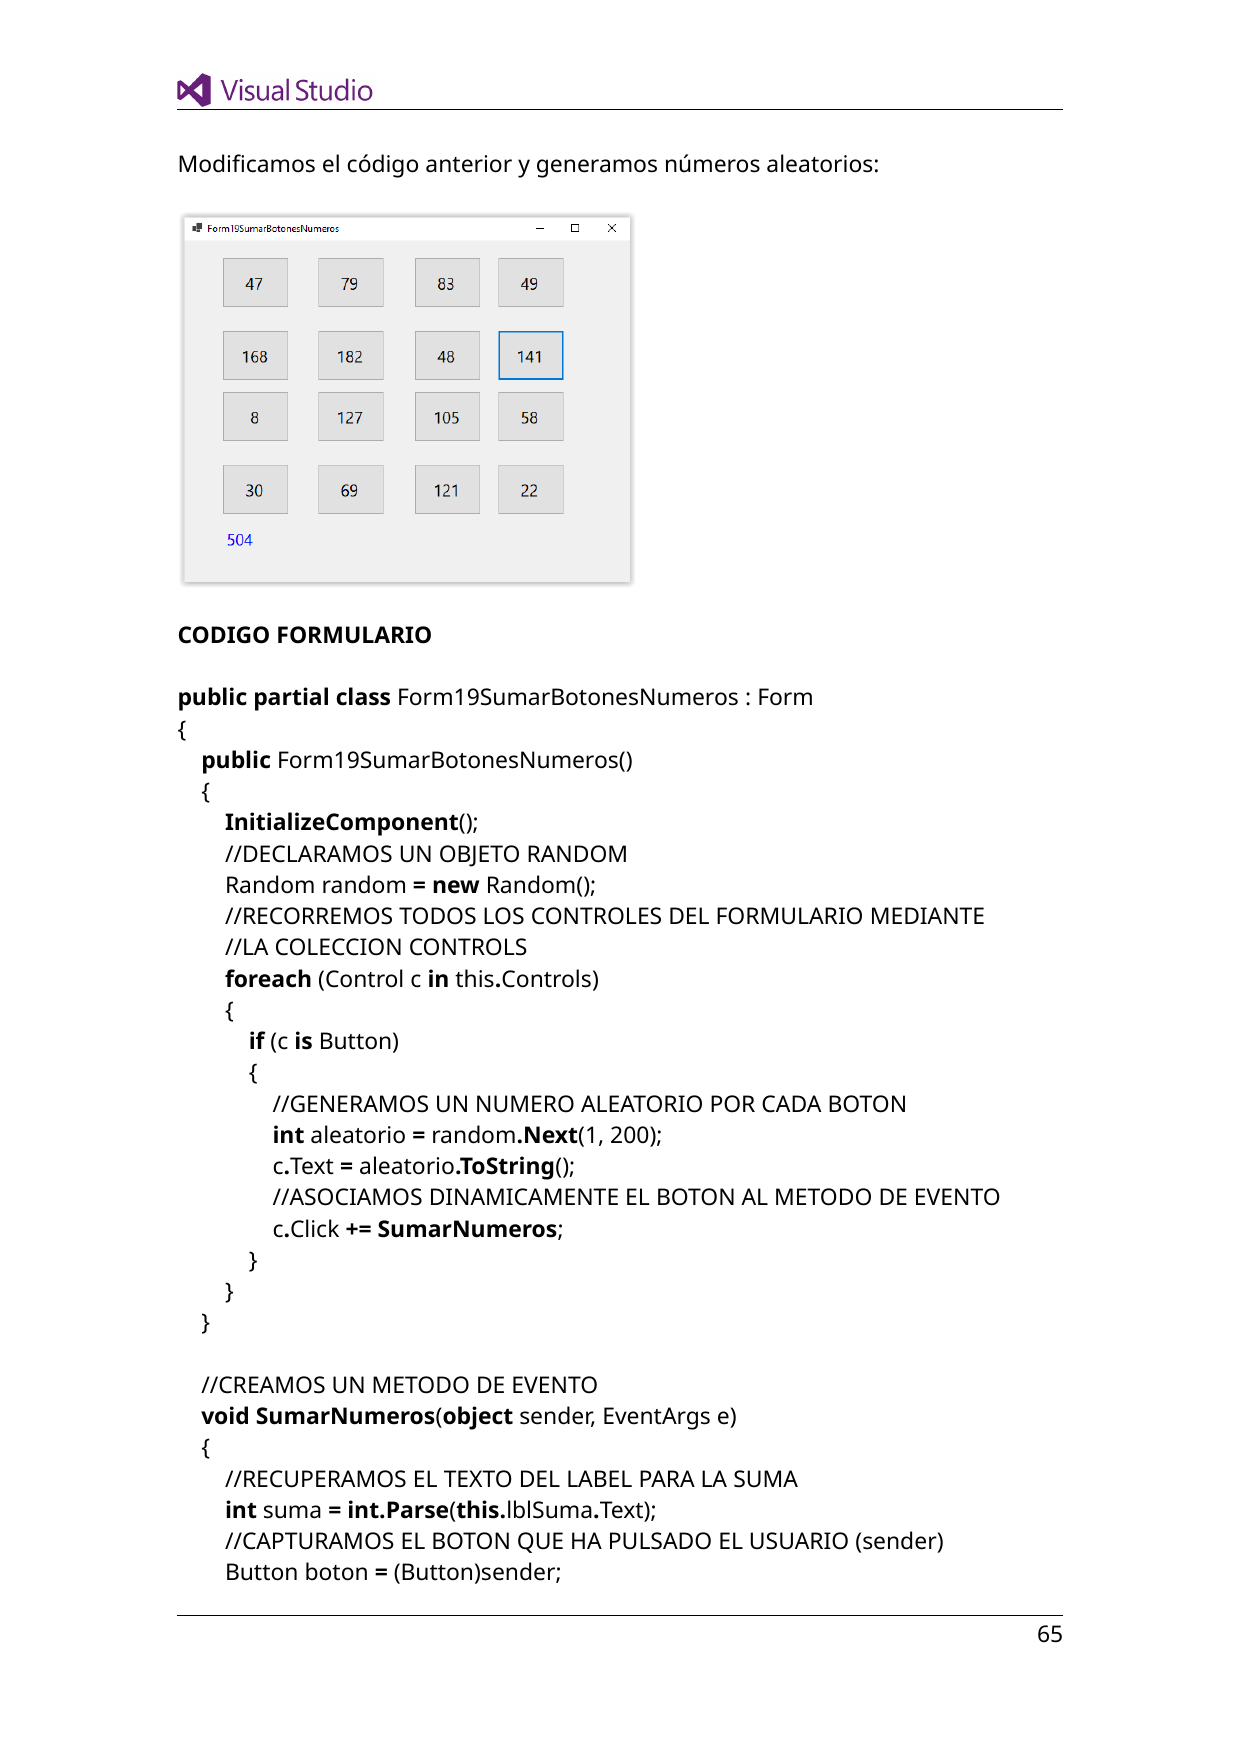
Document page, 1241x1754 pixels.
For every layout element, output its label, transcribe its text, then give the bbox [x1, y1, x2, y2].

text CODIGO FORMULARIO [177, 619, 1063, 650]
text public partial class Form19SumarBotonesNumeros : Form [177, 681, 1063, 713]
text //GENERAMOS UN NUMERO ALEATORIO POR CADA BOTON [177, 1088, 1063, 1119]
text //ASOCIAMOS DINAMICAMENTE EL BOTON AL METODO DE EVENTO [177, 1181, 1063, 1213]
picture [177, 73, 375, 107]
text { [177, 713, 1063, 744]
text Modificamos el código anterior y generamos números aleatorios: [177, 148, 1063, 179]
text public Form19SumarBotonesNumeros() [177, 744, 1063, 775]
text //DECLARAMOS UN OBJETO RANDOM [177, 838, 1063, 869]
text { [177, 994, 1063, 1025]
text //RECUPERAMOS EL TEXTO DEL LABEL PARA LA SUMA [177, 1463, 1063, 1494]
text } [177, 1275, 1063, 1306]
text //RECORREMOS TODOS LOS CONTROLES DEL FORMULARIO MEDIANTE [177, 900, 1063, 931]
text Button boton = (Button)sender; [177, 1556, 1063, 1588]
text { [177, 1431, 1063, 1463]
text void SumarNumeros(object sender, EventArgs e) [177, 1400, 1063, 1431]
text c.Text = aleatorio.ToString(); [177, 1150, 1063, 1181]
text //LA COLECCION CONTROLS [177, 931, 1063, 963]
text } [177, 1244, 1063, 1275]
text //CAPTURAMOS EL BOTON QUE HA PULSADO EL USUARIO (sender) [177, 1525, 1063, 1556]
text if (c is Button) [177, 1025, 1063, 1056]
text InitializeComponent(); [177, 806, 1063, 838]
text } [177, 1306, 1063, 1338]
text int suma = int.Parse(this.lblSuma.Text); [177, 1494, 1063, 1525]
text int aleatorio = random.Next(1, 200); [177, 1119, 1063, 1150]
text Random random = new Random(); [177, 869, 1063, 900]
text { [177, 775, 1063, 806]
text //CREAMOS UN METODO DE EVENTO [177, 1369, 1063, 1400]
text { [177, 1056, 1063, 1088]
text c.Click += SumarNumeros; [177, 1213, 1063, 1244]
text foreach (Control c in this.Controls) [177, 963, 1063, 994]
picture [177, 210, 636, 588]
